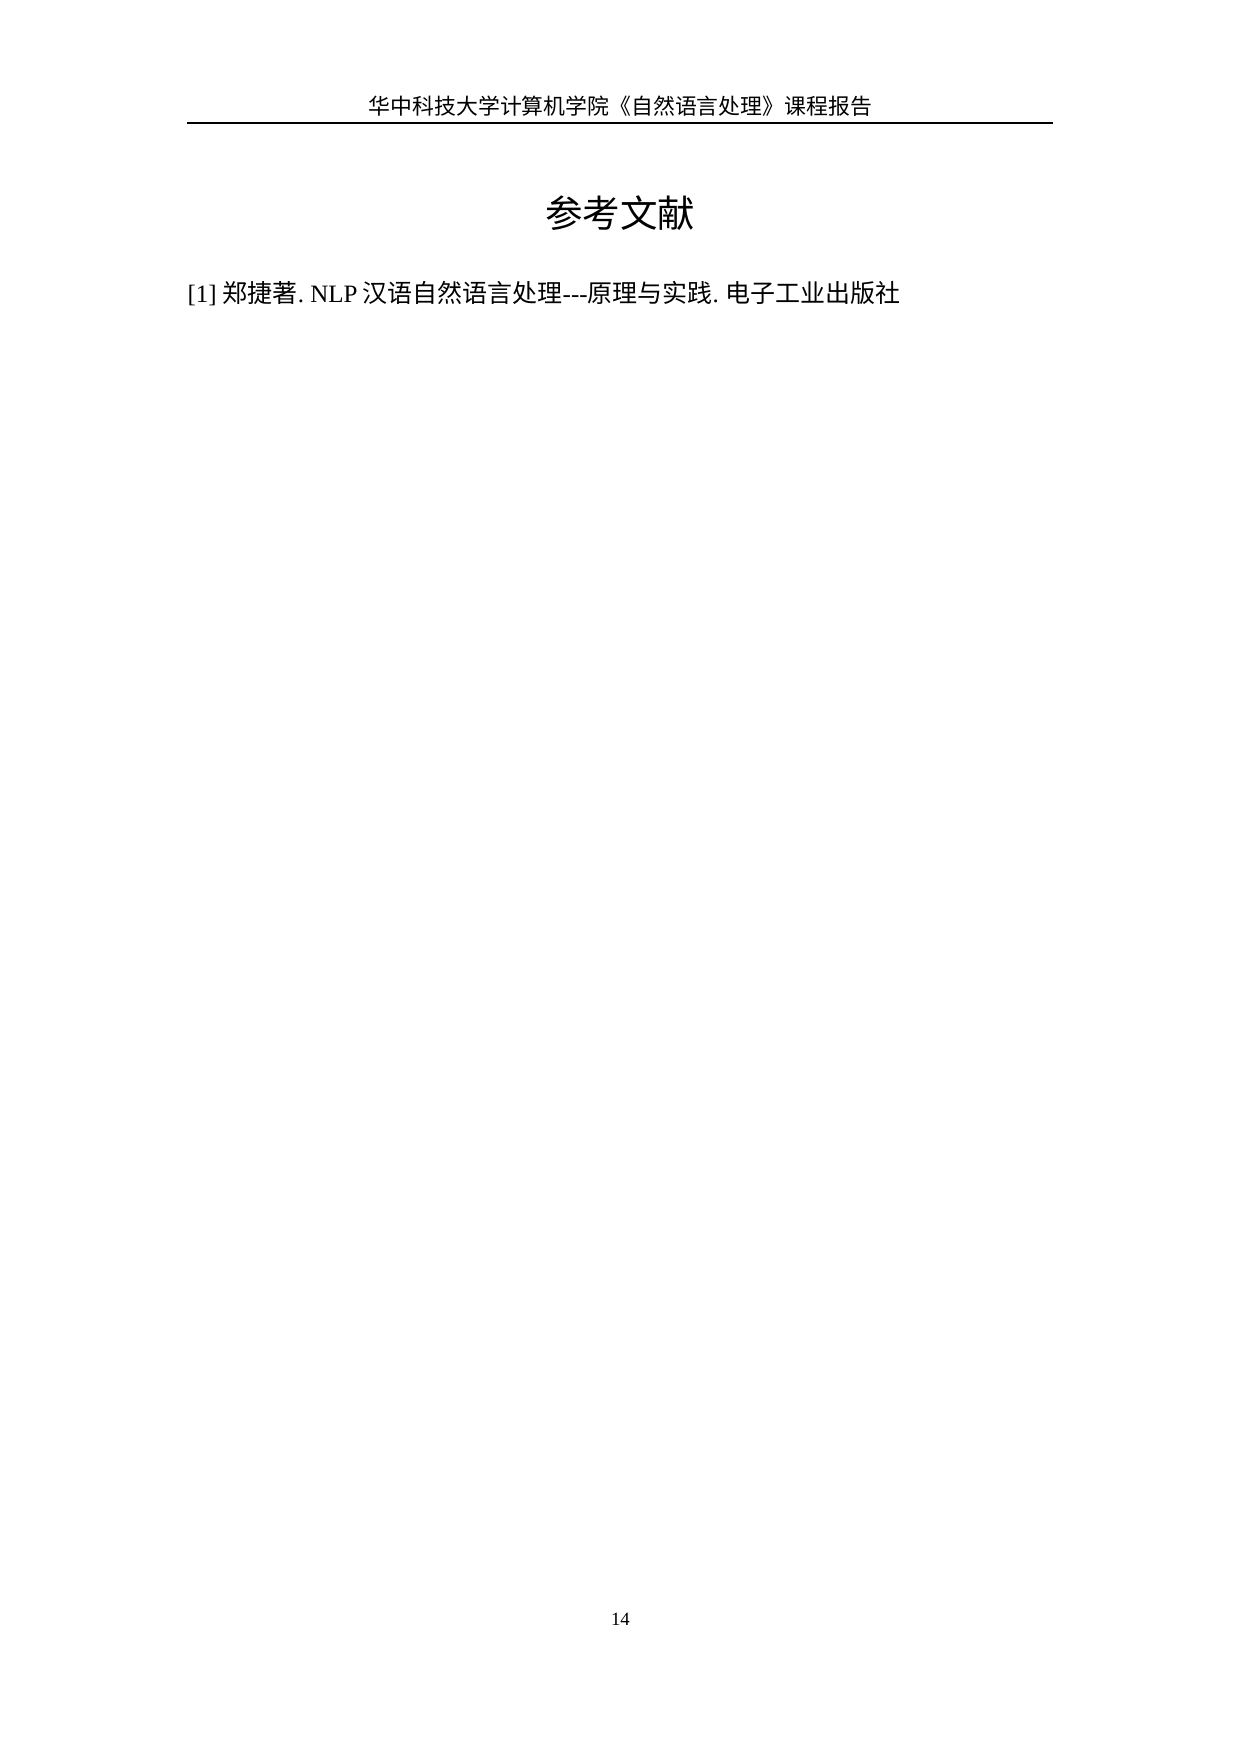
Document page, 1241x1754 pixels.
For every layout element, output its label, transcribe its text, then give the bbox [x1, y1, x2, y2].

text [1] 郑捷著. NLP汉语自然语言处理---原理与实践. 电子工业出版社 [187, 259, 1053, 324]
subtitle 参考文献 [187, 178, 1053, 243]
